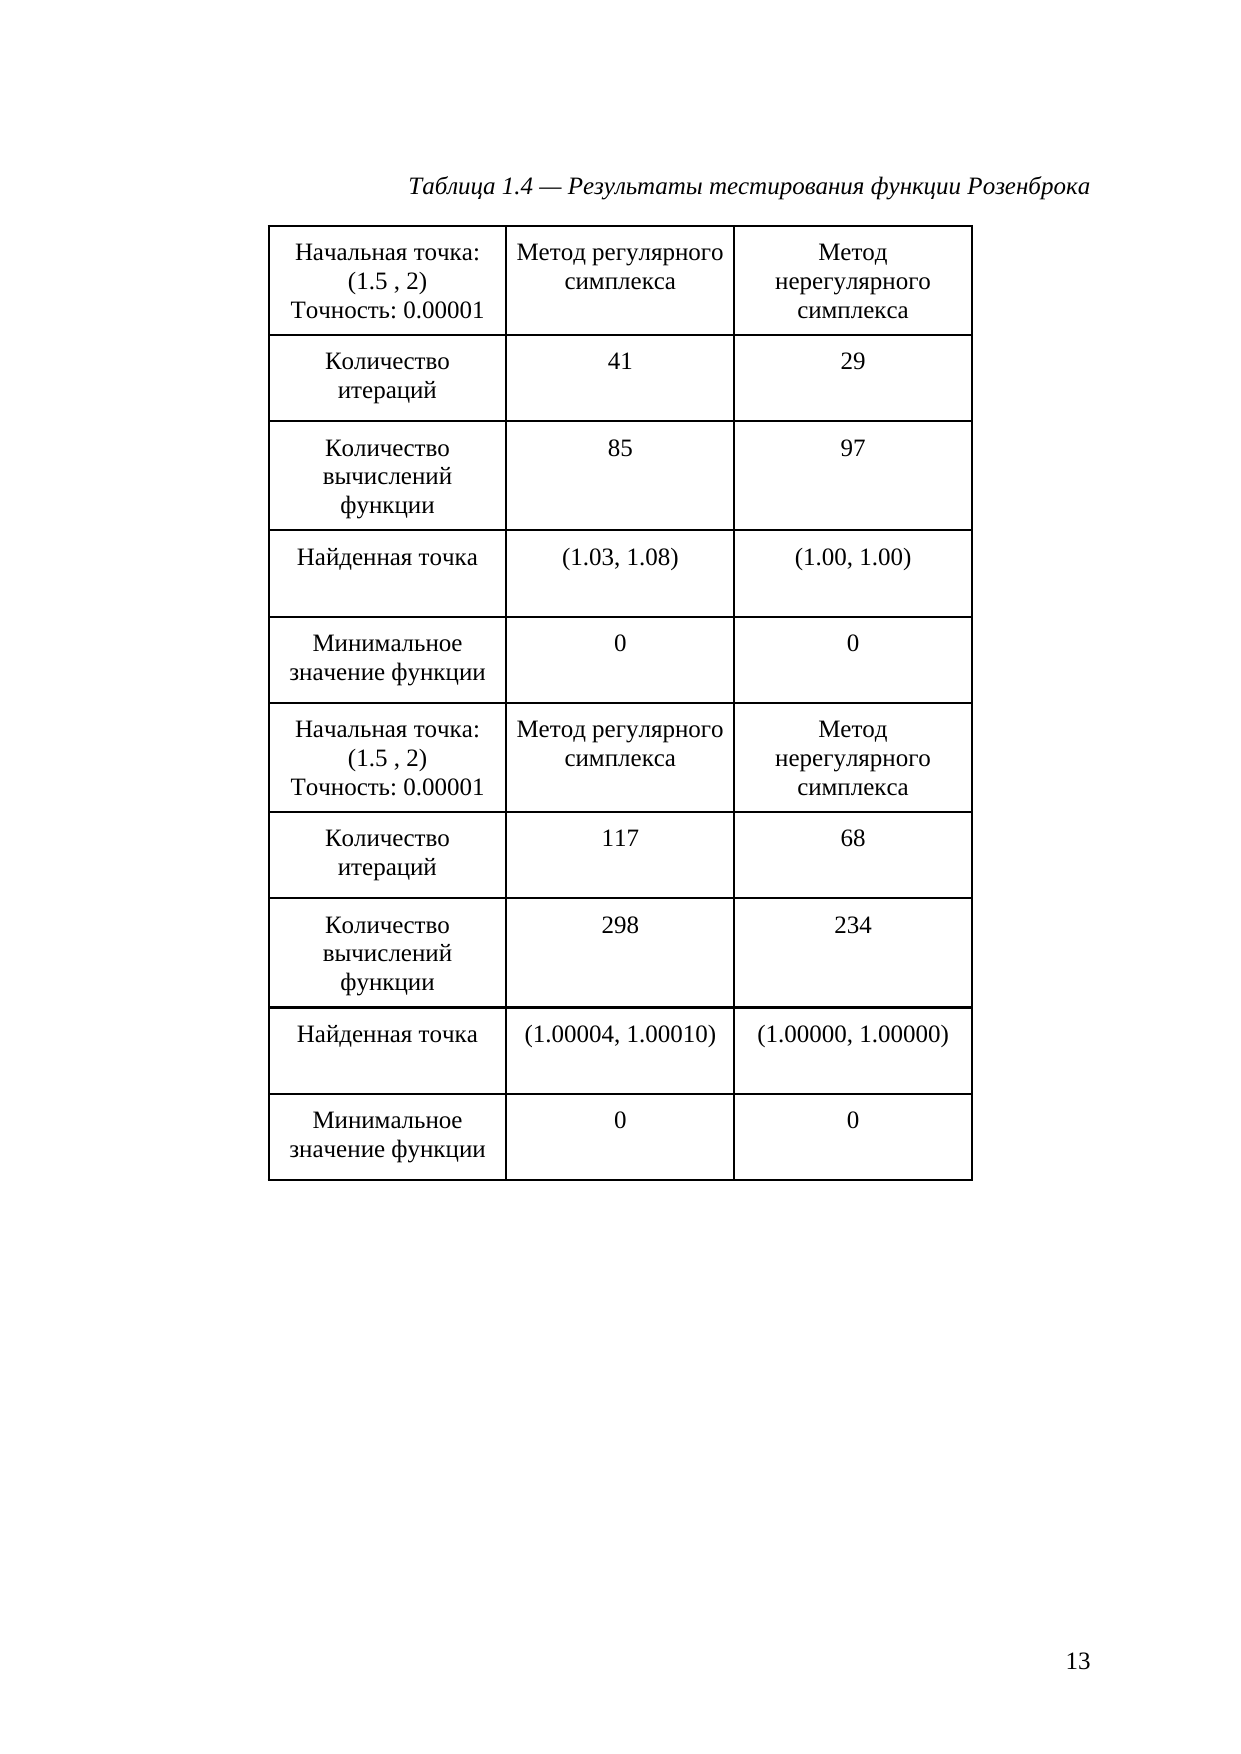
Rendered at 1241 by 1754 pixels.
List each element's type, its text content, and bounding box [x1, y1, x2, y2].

table_cell Начальная точка: (1.5 , 2) Точность: 0.00001 [270, 704, 505, 811]
table_cell 0 [735, 1095, 971, 1179]
table_header Метод нерегулярного симплекса [735, 227, 971, 334]
text Таблица 1.4 — Результаты тестирования функции Розенброка [150, 171, 1090, 199]
table_cell (1.03, 1.08) [507, 531, 733, 616]
table_cell 117 [507, 813, 733, 897]
table_cell Метод регулярного симплекса [507, 704, 733, 811]
table_cell Количество вычислений функции [270, 899, 505, 1006]
table_cell 234 [735, 899, 971, 1006]
table_cell 85 [507, 422, 733, 529]
table_cell Найденная точка [270, 531, 505, 616]
table_cell Минимальное значение функции [270, 1095, 505, 1179]
table_cell Количество вычислений функции [270, 422, 505, 529]
table_cell 41 [507, 336, 733, 420]
table_cell 29 [735, 336, 971, 420]
table_cell (1.00, 1.00) [735, 531, 971, 616]
table_cell Минимальное значение функции [270, 618, 505, 702]
table_header Метод регулярного симплекса [507, 227, 733, 334]
table_cell Количество итераций [270, 813, 505, 897]
table_cell 97 [735, 422, 971, 529]
table_cell (1.00004, 1.00010) [507, 1009, 733, 1093]
table_cell 0 [507, 618, 733, 702]
table_header Начальная точка: (1.5 , 2) Точность: 0.00001 [270, 227, 505, 334]
table_cell 0 [507, 1095, 733, 1179]
table_cell Метод нерегулярного симплекса [735, 704, 971, 811]
table_cell Найденная точка [270, 1009, 505, 1093]
table_cell 68 [735, 813, 971, 897]
table_cell 0 [735, 618, 971, 702]
table_cell 298 [507, 899, 733, 1006]
table_cell Количество итераций [270, 336, 505, 420]
table_cell (1.00000, 1.00000) [735, 1009, 971, 1093]
